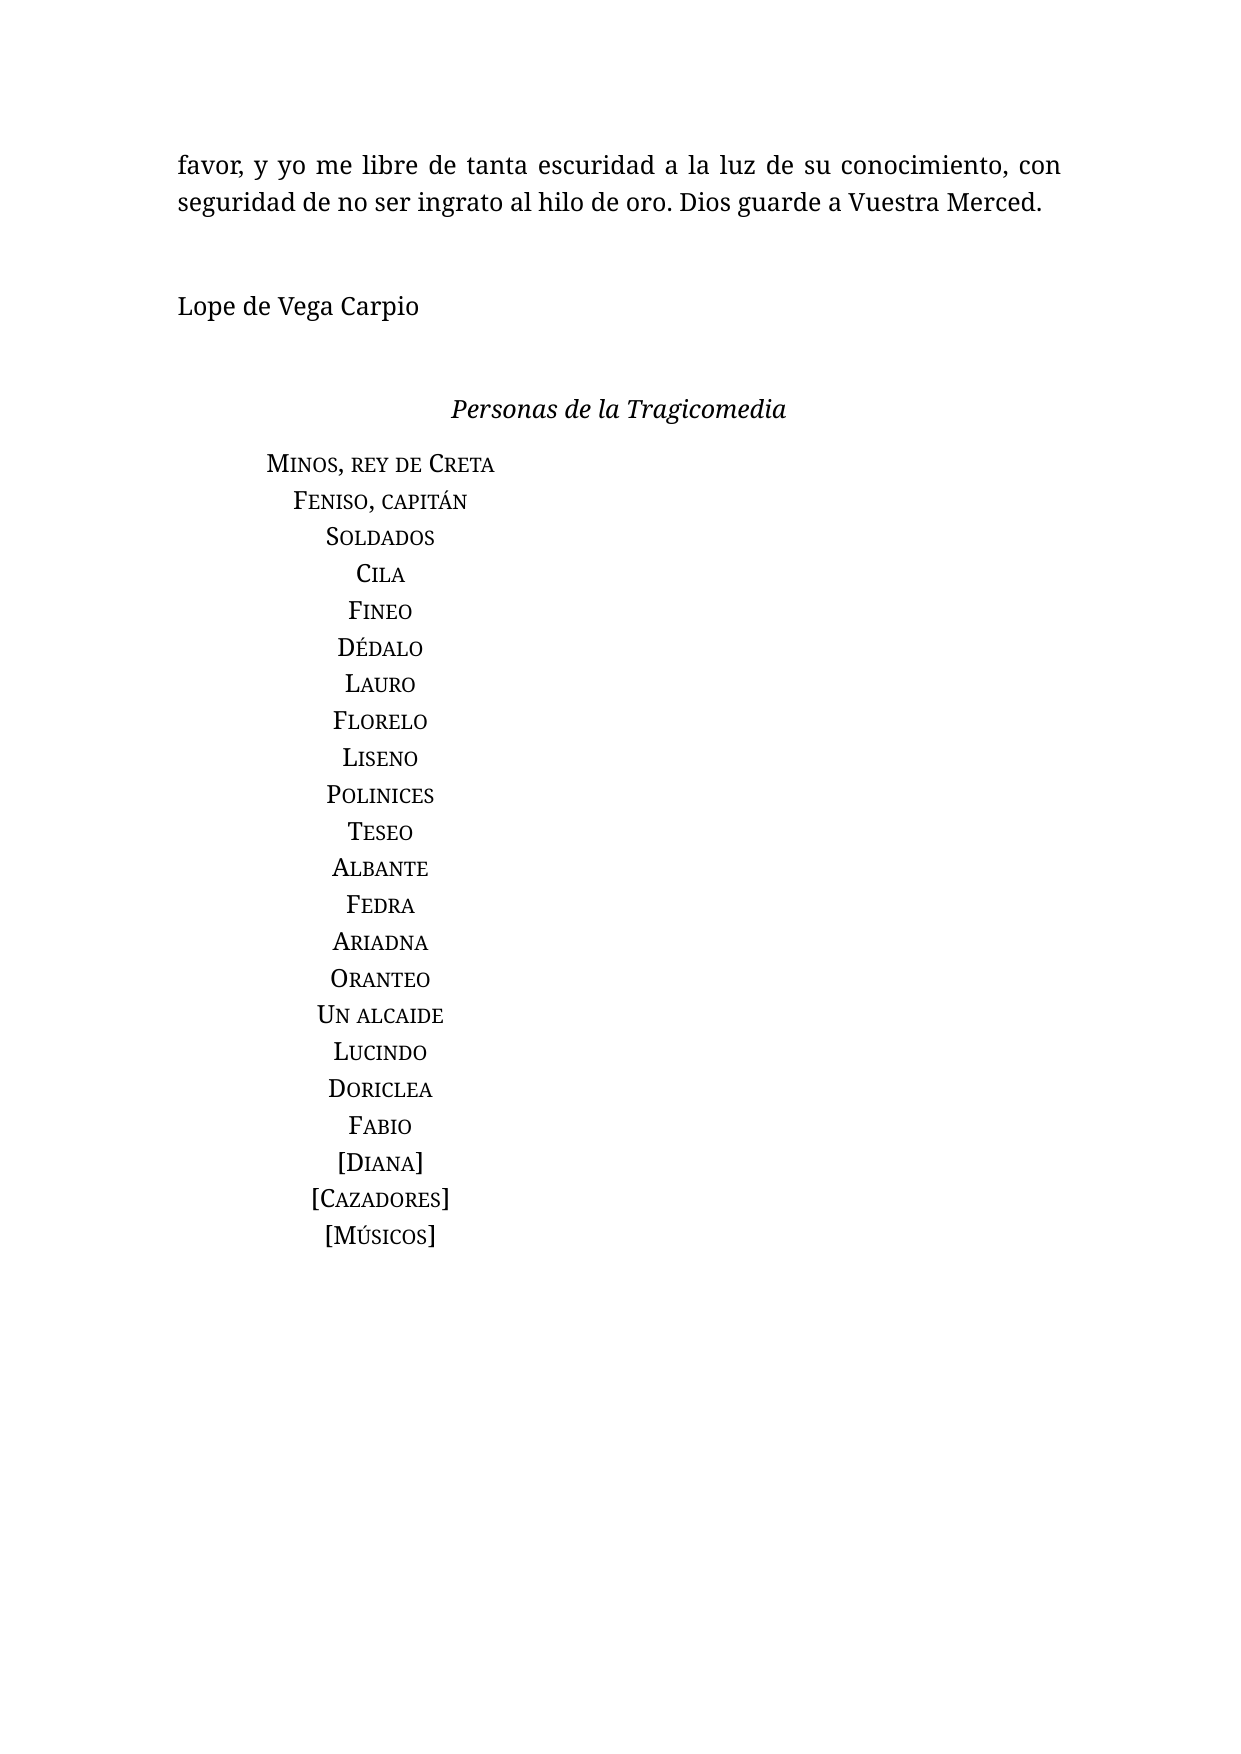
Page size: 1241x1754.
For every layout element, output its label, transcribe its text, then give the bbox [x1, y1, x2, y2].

list Fabio [177, 1107, 583, 1141]
list Florelo [177, 703, 583, 737]
list Minos, rey de Creta [177, 446, 583, 479]
text Personas de la Tragicomedia [177, 392, 1063, 426]
list Soldados [177, 519, 583, 553]
text Lope de Vega Carpio [177, 288, 1063, 322]
list Dédalo [177, 629, 583, 663]
list Fedra [177, 887, 583, 921]
list Doriclea [177, 1071, 583, 1105]
list Cila [177, 556, 583, 590]
list [Diana] [177, 1144, 583, 1178]
list Oranteo [177, 960, 583, 994]
list Feniso, capitán [177, 482, 583, 516]
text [177, 148, 1063, 218]
list Fineo [177, 593, 583, 627]
list [Músicos] [177, 1218, 583, 1252]
list [Cazadores] [177, 1181, 583, 1215]
list Teseo [177, 813, 583, 847]
list Un alcaide [177, 997, 583, 1031]
list Lauro [177, 666, 583, 700]
list Lucindo [177, 1034, 583, 1068]
list Polinices [177, 776, 583, 811]
list Liseno [177, 740, 583, 774]
list Albante [177, 850, 583, 884]
list Ariadna [177, 923, 583, 958]
